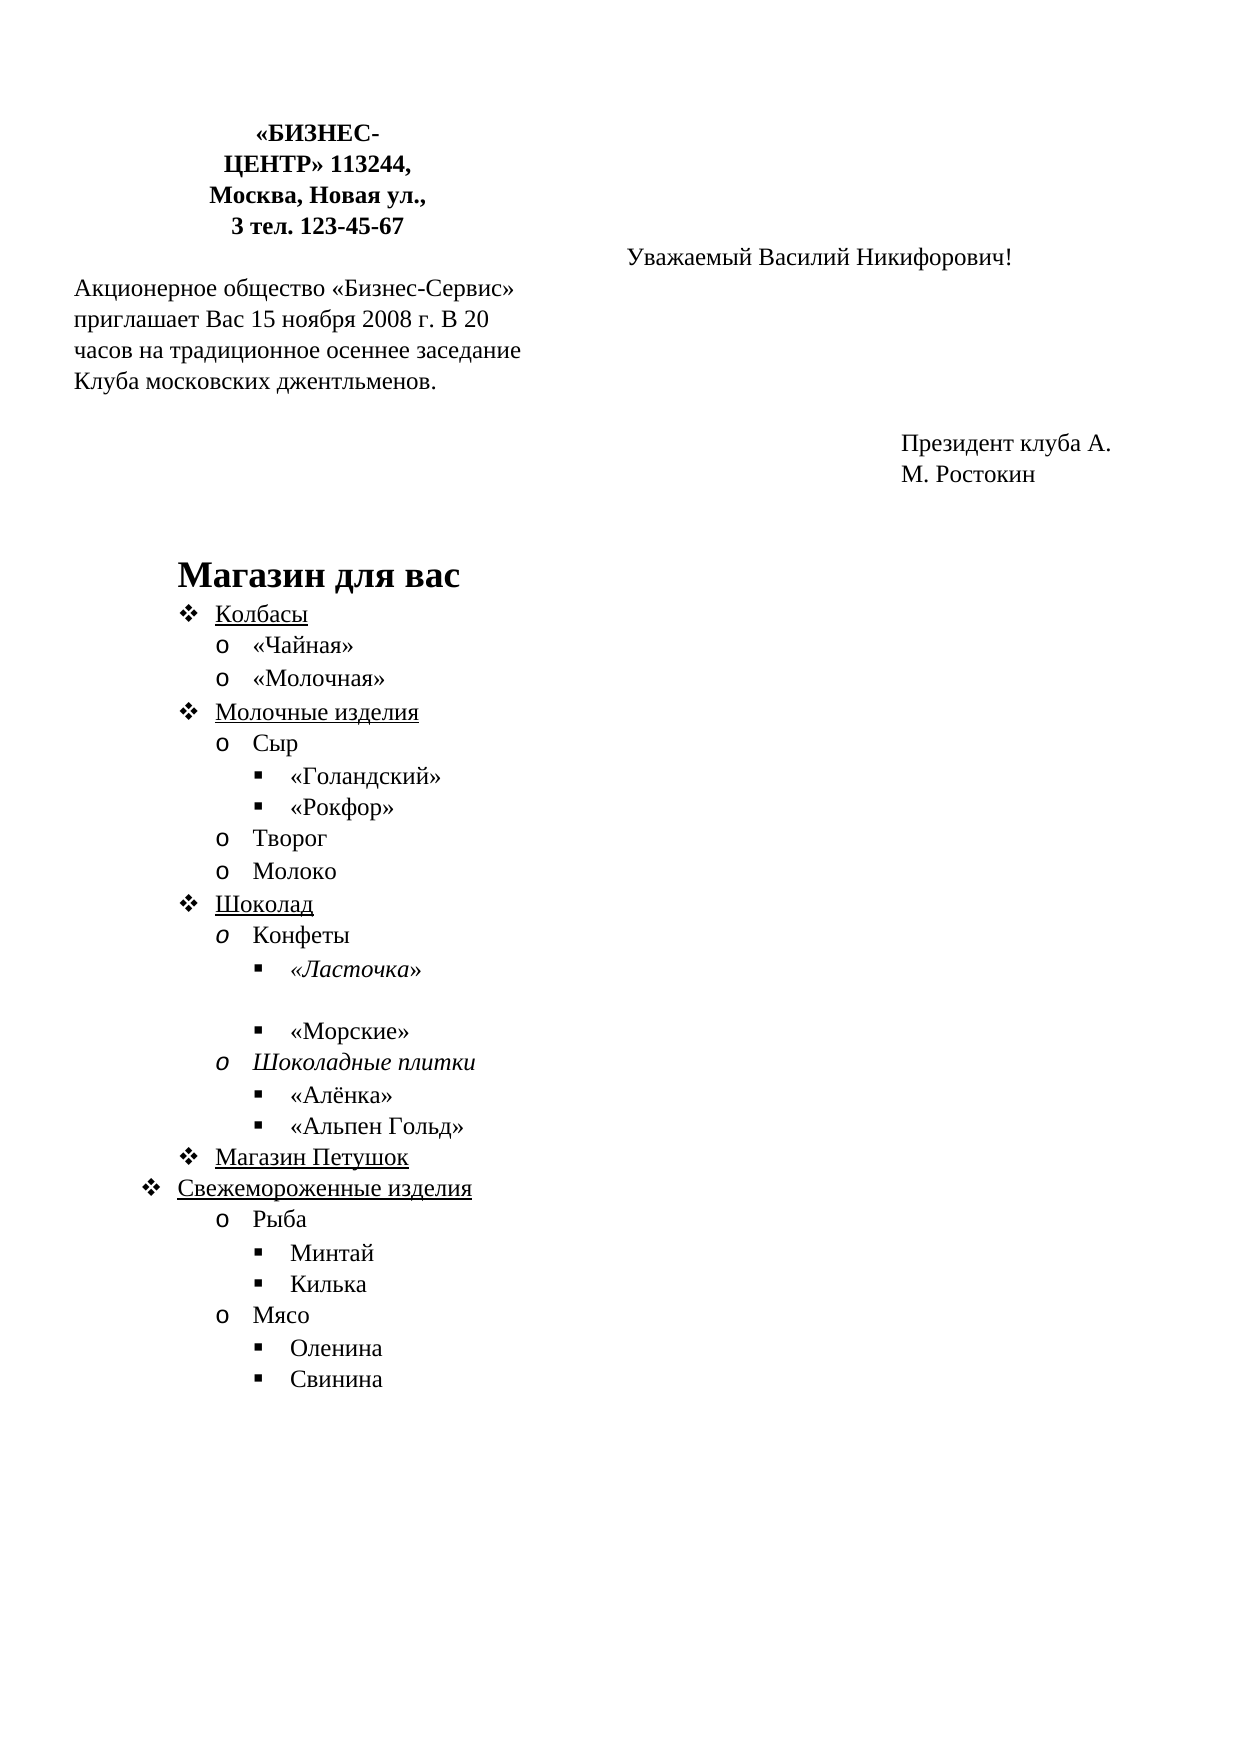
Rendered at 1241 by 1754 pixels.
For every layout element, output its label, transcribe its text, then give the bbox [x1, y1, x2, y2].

list Свежемороженные изделия [140, 1173, 1152, 1202]
list «Алёнка» [252, 1080, 1152, 1109]
list Сыр [215, 728, 1152, 759]
list «Молочная» [215, 663, 1152, 694]
list Мясо [215, 1300, 1152, 1331]
text Президент клуба А. [177, 428, 1152, 457]
list «Ласточка» [252, 954, 1152, 983]
list Свинина [252, 1364, 1152, 1393]
list «Альпен Гольд» [252, 1111, 1152, 1140]
list Творог [215, 823, 1152, 854]
list «Голандский» [252, 761, 1152, 790]
list Килька [252, 1269, 1152, 1297]
list Конфеты [215, 921, 1152, 951]
text М. Ростокин [177, 459, 1152, 488]
list Молоко [215, 856, 1152, 887]
text ЦЕНТР» 113244, [177, 149, 458, 178]
text Уважаемый Василий Никифорович! [399, 242, 1240, 271]
text Магазин для вас [177, 553, 1152, 596]
list «Морские» [252, 1016, 1152, 1045]
list «Рокфор» [252, 792, 1152, 821]
list Оленина [252, 1333, 1152, 1362]
text «БИЗНЕС- [177, 118, 458, 147]
list Шоколадные плитки [215, 1047, 1152, 1078]
text Акционерное общество «Бизнес-Сервис» приглашает Вас 15 ноября 2008 г. В 20 часов на традиционное осеннее заседание Клуба московских джентльменов. [74, 273, 532, 395]
list Минтай [252, 1238, 1152, 1266]
list Рыба [215, 1204, 1152, 1235]
list Молочные изделия [177, 697, 1152, 726]
list Шоколад [177, 889, 1152, 918]
text 3 тел. 123-45-67 [177, 211, 458, 240]
text Москва, Новая ул., [177, 180, 458, 209]
list Колбасы [177, 599, 1152, 628]
list «Чайная» [215, 630, 1152, 661]
list Магазин Петушок [177, 1142, 1152, 1171]
